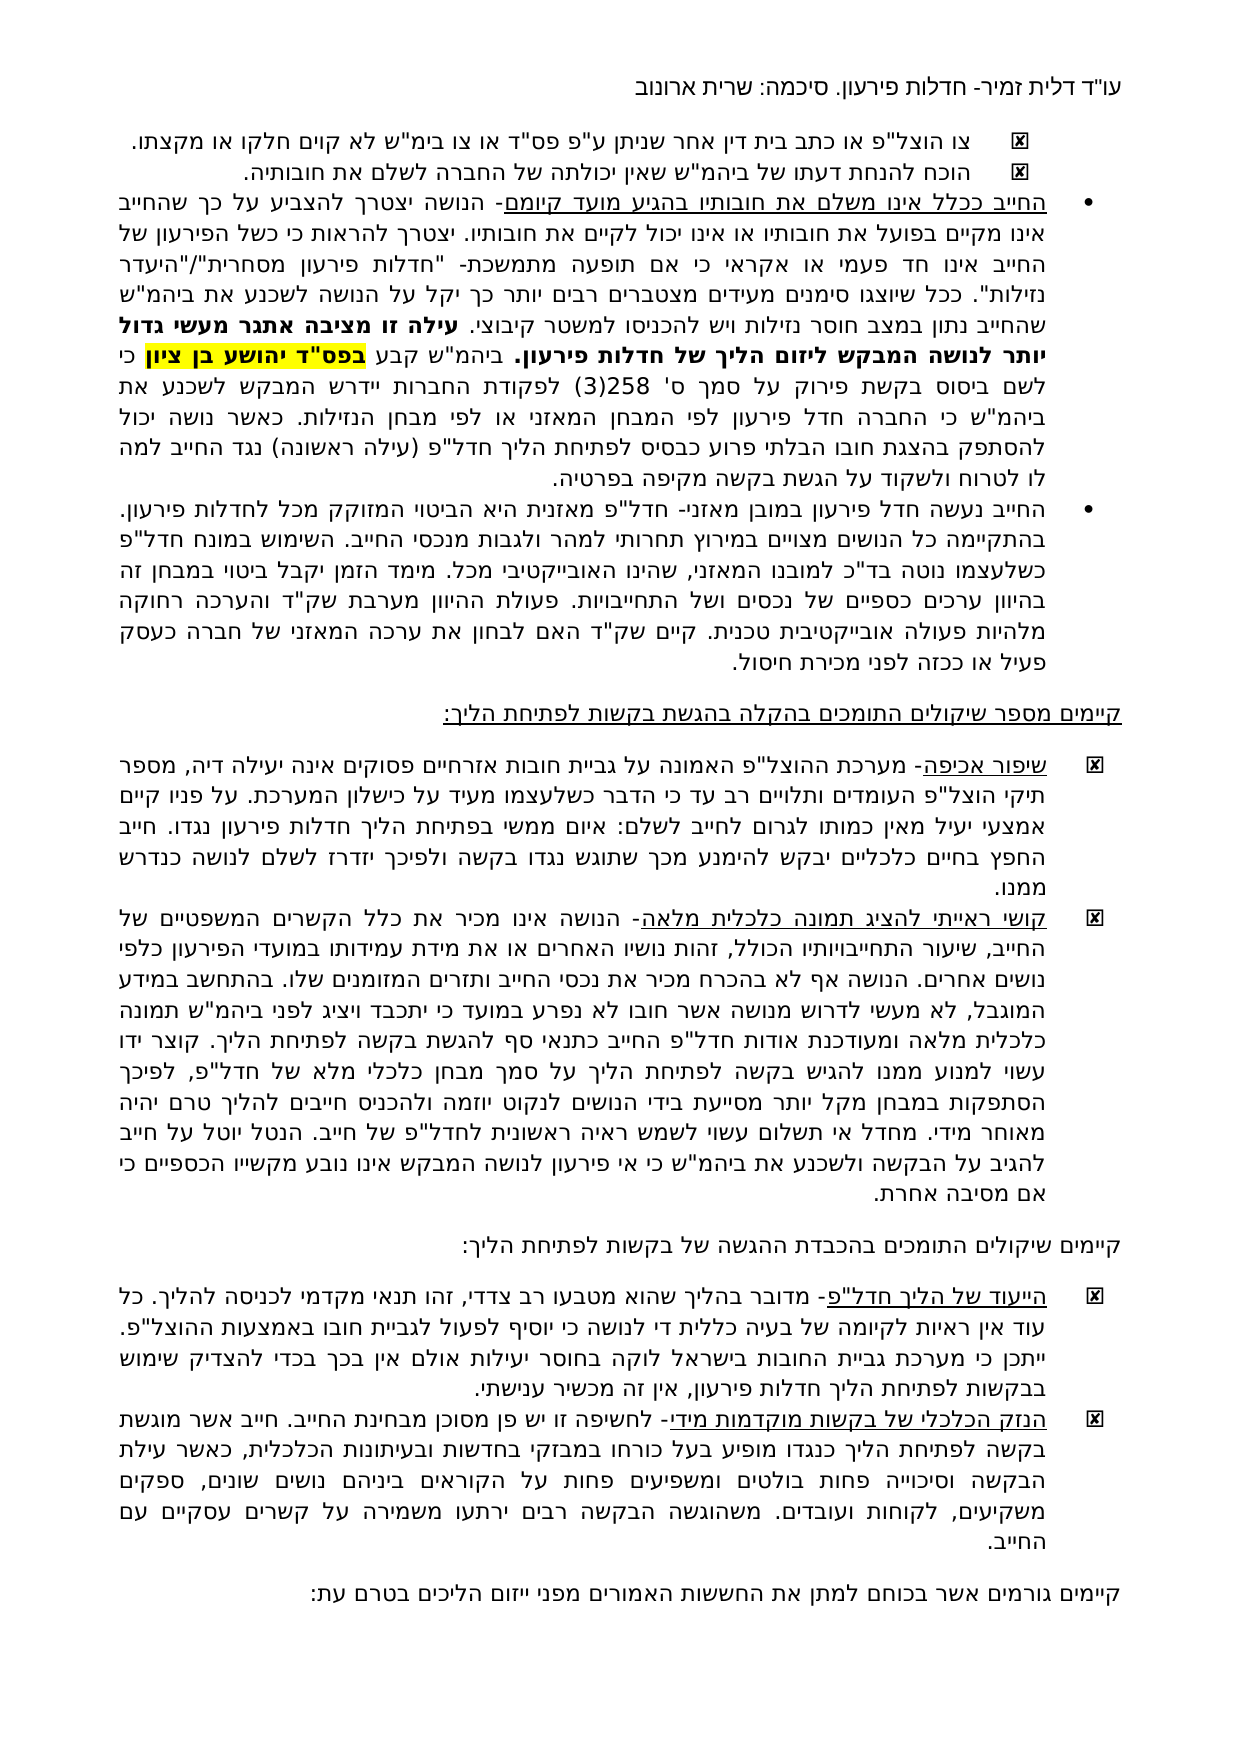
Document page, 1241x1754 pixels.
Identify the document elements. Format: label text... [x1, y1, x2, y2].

list הייעוד של הליך חדל"פ- מדובר בהליך שהוא מטבעו רב צדדי, זהו תנאי מקדמי לכניסה להליך. כל עוד אין ראיות לקיומה של בעיה כללית די לנושה כי יוסיף לפעול לגביית חובו באמצעות ההוצל"פ. ייתכן כי מערכת גביית החובות בישראל לוקה בחוסר יעילות אולם אין בכך בכדי להצדיק שימוש בבקשות לפתיחת הליך חדלות פירעון, אין זה מכשיר ענישתי. [118, 1283, 1084, 1402]
text קיימים מספר שיקולים התומכים בהקלה בהגשת בקשות לפתיחת הליך: [118, 700, 1122, 727]
list הנזק הכלכלי של בקשות מוקדמות מידי- לחשיפה זו יש פן מסוכן מבחינת החייב. חייב אשר מוגשת בקשה לפתיחת הליך כנגדו מופיע בעל כורחו במבזקי בחדשות ובעיתונות הכלכלית, כאשר עילת הבקשה וסיכוייה פחות בולטים ומשפיעים פחות על הקוראים ביניהם נושים שונים, ספקים משקיעים, לקוחות ועובדים. משהוגשה הבקשה רבים ירתעו משמירה על קשרים עסקיים עם החייב. [118, 1406, 1084, 1555]
list שיפור אכיפה- מערכת ההוצל"פ האמונה על גביית חובות אזרחיים פסוקים אינה יעילה דיה, מספר תיקי הוצל"פ העומדים ותלויים רב עד כי הדבר כשלעצמו מעיד על כישלון המערכת. על פניו קיים אמצעי יעיל מאין כמותו לגרום לחייב לשלם: איום ממשי בפתיחת הליך חדלות פירעון נגדו. חייב החפץ בחיים כלכליים יבקש להימנע מכך שתוגש נגדו בקשה ולפיכך יזדרז לשלם לנושה כנדרש ממנו. [118, 752, 1084, 901]
list החייב נעשה חדל פירעון במובן מאזני- חדל"פ מאזנית היא הביטוי המזוקק מכל לחדלות פירעון. בהתקיימה כל הנושים מצויים במירוץ תחרותי למהר ולגבות מנכסי החייב. השימוש במונח חדל"פ כשלעצמו נוטה בד"כ למובנו המאזני, שהינו האובייקטיבי מכל. מימד הזמן יקבל ביטוי במבחן זה בהיוון ערכים כספיים של נכסים ושל התחייבויות. פעולת ההיוון מערבת שק"ד והערכה רחוקה מלהיות פעולה אובייקטיבית טכנית. קיים שק"ד האם לבחון את ערכה המאזני של חברה כעסק פעיל או ככזה לפני מכירת חיסול. [118, 496, 1084, 676]
list החייב ככלל אינו משלם את חובותיו בהגיע מועד קיומם- הנושה יצטרך להצביע על כך שהחייב אינו מקיים בפועל את חובותיו או אינו יכול לקיים את חובותיו. יצטרך להראות כי כשל הפירעון של החייב אינו חד פעמי או אקראי כי אם תופעה מתמשכת- "חדלות פירעון מסחרית"/"היעדר נזילות". ככל שיוצגו סימנים מעידים מצטברים רבים יותר כך יקל על הנושה לשכנע את ביהמ"ש שהחייב נתון במצב חוסר נזילות ויש להכניסו למשטר קיבוצי. עילה זו מציבה אתגר מעשי גדול יותר לנושה המבקש ליזום הליך של חדלות פירעון. ביהמ"ש קבע בפס"ד יהושע בן ציון כי לשם ביסוס בקשת פירוק על סמך ס' 258(3) לפקודת החברות יידרש המבקש לשכנע את ביהמ"ש כי החברה חדל פירעון לפי המבחן המאזני או לפי מבחן הנזילות. כאשר נושה יכול להסתפק בהצגת חובו הבלתי פרוע כבסיס לפתיחת הליך חדל"פ (עילה ראשונה) נגד החייב למה לו לטרוח ולשקוד על הגשת בקשה מקיפה בפרטיה. [118, 189, 1084, 492]
list קושי ראייתי להציג תמונה כלכלית מלאה- הנושה אינו מכיר את כלל הקשרים המשפטיים של החייב, שיעור התחייבויותיו הכולל, זהות נושיו האחרים או את מידת עמידותו במועדי הפירעון כלפי נושים אחרים. הנושה אף לא בהכרח מכיר את נכסי החייב ותזרים המזומנים שלו. בהתחשב במידע המוגבל, לא מעשי לדרוש מנושה אשר חובו לא נפרע במועד כי יתכבד ויציג לפני ביהמ"ש תמונה כלכלית מלאה ומעודכנת אודות חדל"פ החייב כתנאי סף להגשת בקשה לפתיחת הליך. קוצר ידו עשוי למנוע ממנו להגיש בקשה לפתיחת הליך על סמך מבחן כלכלי מלא של חדל"פ, לפיכך הסתפקות במבחן מקל יותר מסייעת בידי הנושים לנקוט יוזמה ולהכניס חייבים להליך טרם יהיה מאוחר מידי. מחדל אי תשלום עשוי לשמש ראיה ראשונית לחדל"פ של חייב. הנטל יוטל על חייב להגיב על הבקשה ולשכנע את ביהמ"ש כי אי פירעון לנושה המבקש אינו נובע מקשייו הכספיים כי אם מסיבה אחרת. [118, 905, 1084, 1207]
text קיימים שיקולים התומכים בהכבדת ההגשה של בקשות לפתיחת הליך: [118, 1232, 1122, 1259]
list צו הוצל"פ או כתב בית דין אחר שניתן ע"פ פס"ד או צו בימ"ש לא קוים חלקו או מקצתו. [118, 128, 1009, 155]
list הוכח להנחת דעתו של ביהמ"ש שאין יכולתה של החברה לשלם את חובותיה. [118, 159, 1009, 186]
text קיימים גורמים אשר בכוחם למתן את החששות האמורים מפני ייזום הליכים בטרם עת: [118, 1580, 1122, 1607]
